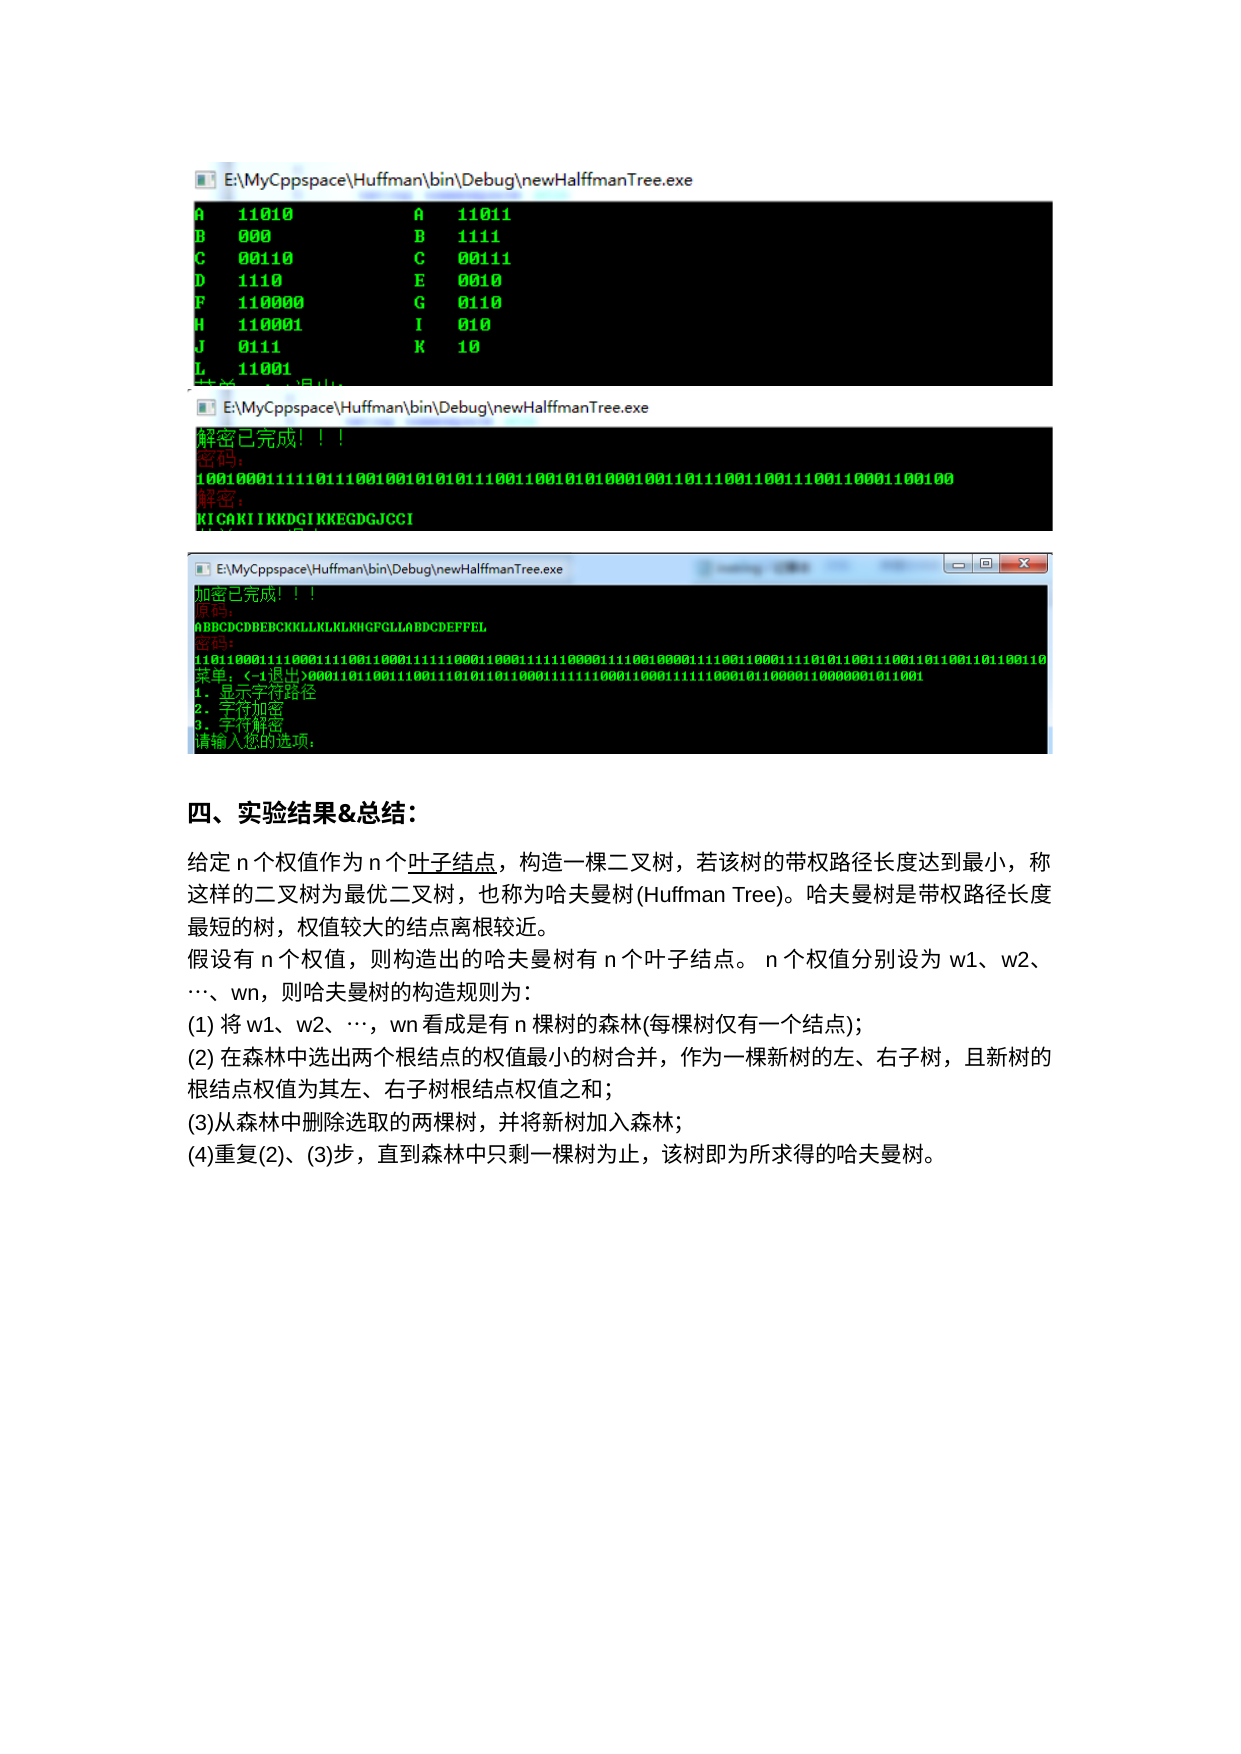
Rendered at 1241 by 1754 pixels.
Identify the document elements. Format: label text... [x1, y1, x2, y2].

text (1) 将w1、w2、…，wn看成是有n 棵树的森林(每棵树仅有一个结点)； [187, 1007, 1053, 1039]
text 假设有n个权值，则构造出的哈夫曼树有n个叶子结点。 n个权值分别设为 w1、w2、…、wn，则哈夫曼树的构造规则为： [187, 942, 1053, 1007]
picture [187, 162, 1053, 386]
picture [187, 552, 1053, 754]
text (4)重复(2)、(3)步，直到森林中只剩一棵树为止，该树即为所求得的哈夫曼树。 [187, 1137, 1053, 1169]
text 给定n个权值作为n个叶子结点，构造一棵二叉树，若该树的带权路径长度达到最小，称这样的二叉树为最优二叉树，也称为哈夫曼树(Huffman Tree)。哈夫曼树是带权路径长度最短的树，权值较大的结点离根较近。 [187, 844, 1053, 942]
picture [187, 389, 1053, 531]
text 四、实验结果&总结： [187, 779, 1053, 844]
text (2) 在森林中选出两个根结点的权值最小的树合并，作为一棵新树的左、右子树，且新树的根结点权值为其左、右子树根结点权值之和； [187, 1039, 1053, 1104]
text (3)从森林中删除选取的两棵树，并将新树加入森林； [187, 1104, 1053, 1137]
